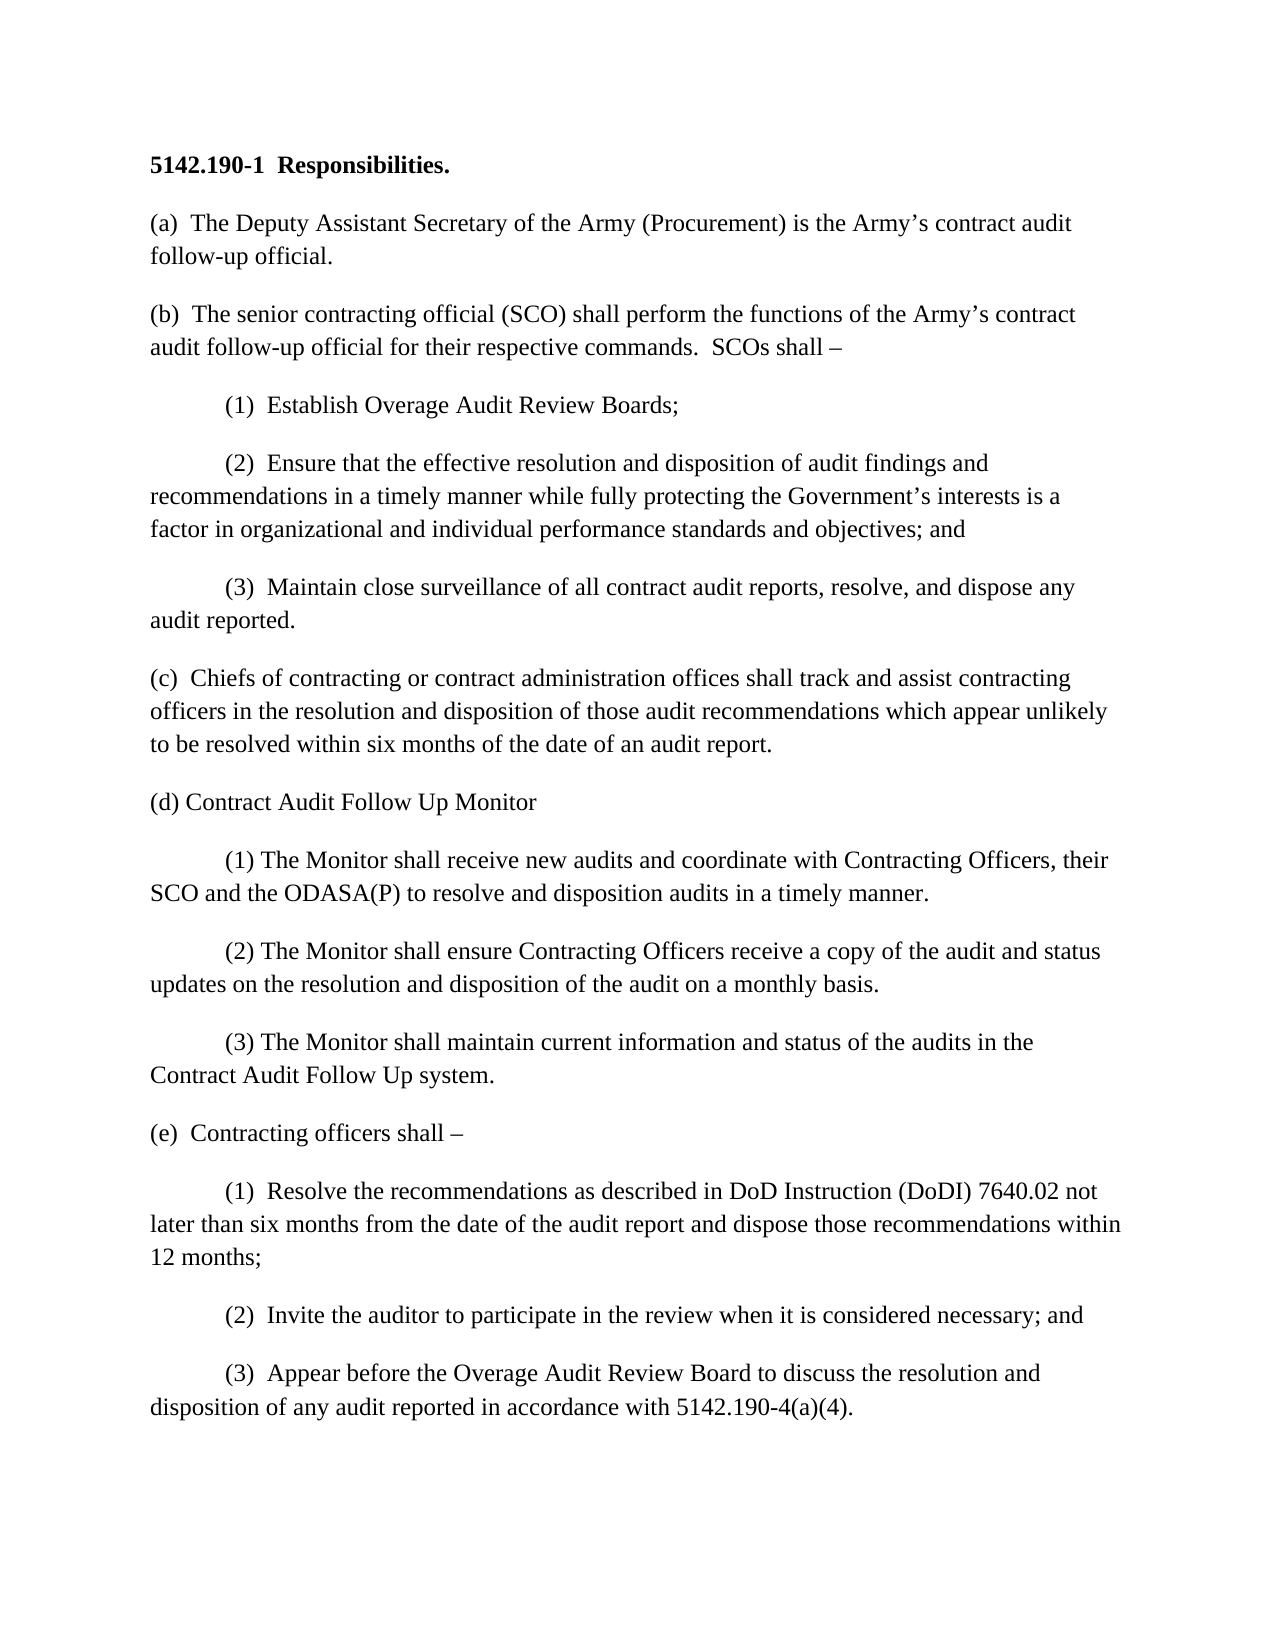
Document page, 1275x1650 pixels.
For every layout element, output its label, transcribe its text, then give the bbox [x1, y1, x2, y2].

text (1) Resolve the recommendations as described in DoD Instruction (DoDI) 7640.02 not later than six months from the date of the audit report and dispose those recommendations within 12 months; [150, 1176, 1125, 1271]
text (2) Ensure that the effective resolution and disposition of audit findings and recommendations in a timely manner while fully protecting the Government’s interests is a factor in organizational and individual performance standards and objectives; and [150, 448, 1125, 543]
text (1) Establish Overage Audit Review Boards; [150, 390, 1125, 419]
text (d) Contract Audit Follow Up Monitor [150, 787, 1125, 816]
text (b) The senior contracting official (SCO) shall perform the functions of the Army’s contract audit follow-up official for their respective commands. SCOs shall – [150, 299, 1125, 361]
text (a) The Deputy Assistant Secretary of the Army (Procurement) is the Army’s contract audit follow-up official. [150, 208, 1125, 270]
text (3) Appear before the Overage Audit Review Board to discuss the resolution and disposition of any audit reported in accordance with 5142.190-4(a)(4). [150, 1358, 1125, 1420]
subtitle 5142.190-1 Responsibilities. [150, 150, 1125, 179]
text (c) Chiefs of contracting or contract administration offices shall track and assist contracting officers in the resolution and disposition of those audit recommendations which appear unlikely to be resolved within six months of the date of an audit report. [150, 663, 1125, 758]
text (3) Maintain close surveillance of all contract audit reports, resolve, and dispose any audit reported. [150, 572, 1125, 634]
text (e) Contracting officers shall – [150, 1118, 1125, 1147]
text (1) The Monitor shall receive new audits and coordinate with Contracting Officers, their SCO and the ODASA(P) to resolve and disposition audits in a timely manner. [150, 845, 1125, 907]
text (3) The Monitor shall maintain current information and status of the audits in the Contract Audit Follow Up system. [150, 1027, 1125, 1089]
text (2) The Monitor shall ensure Contracting Officers receive a copy of the audit and status updates on the resolution and disposition of the audit on a monthly basis. [150, 936, 1125, 998]
text (2) Invite the auditor to participate in the review when it is considered necessary; and [150, 1301, 1125, 1329]
